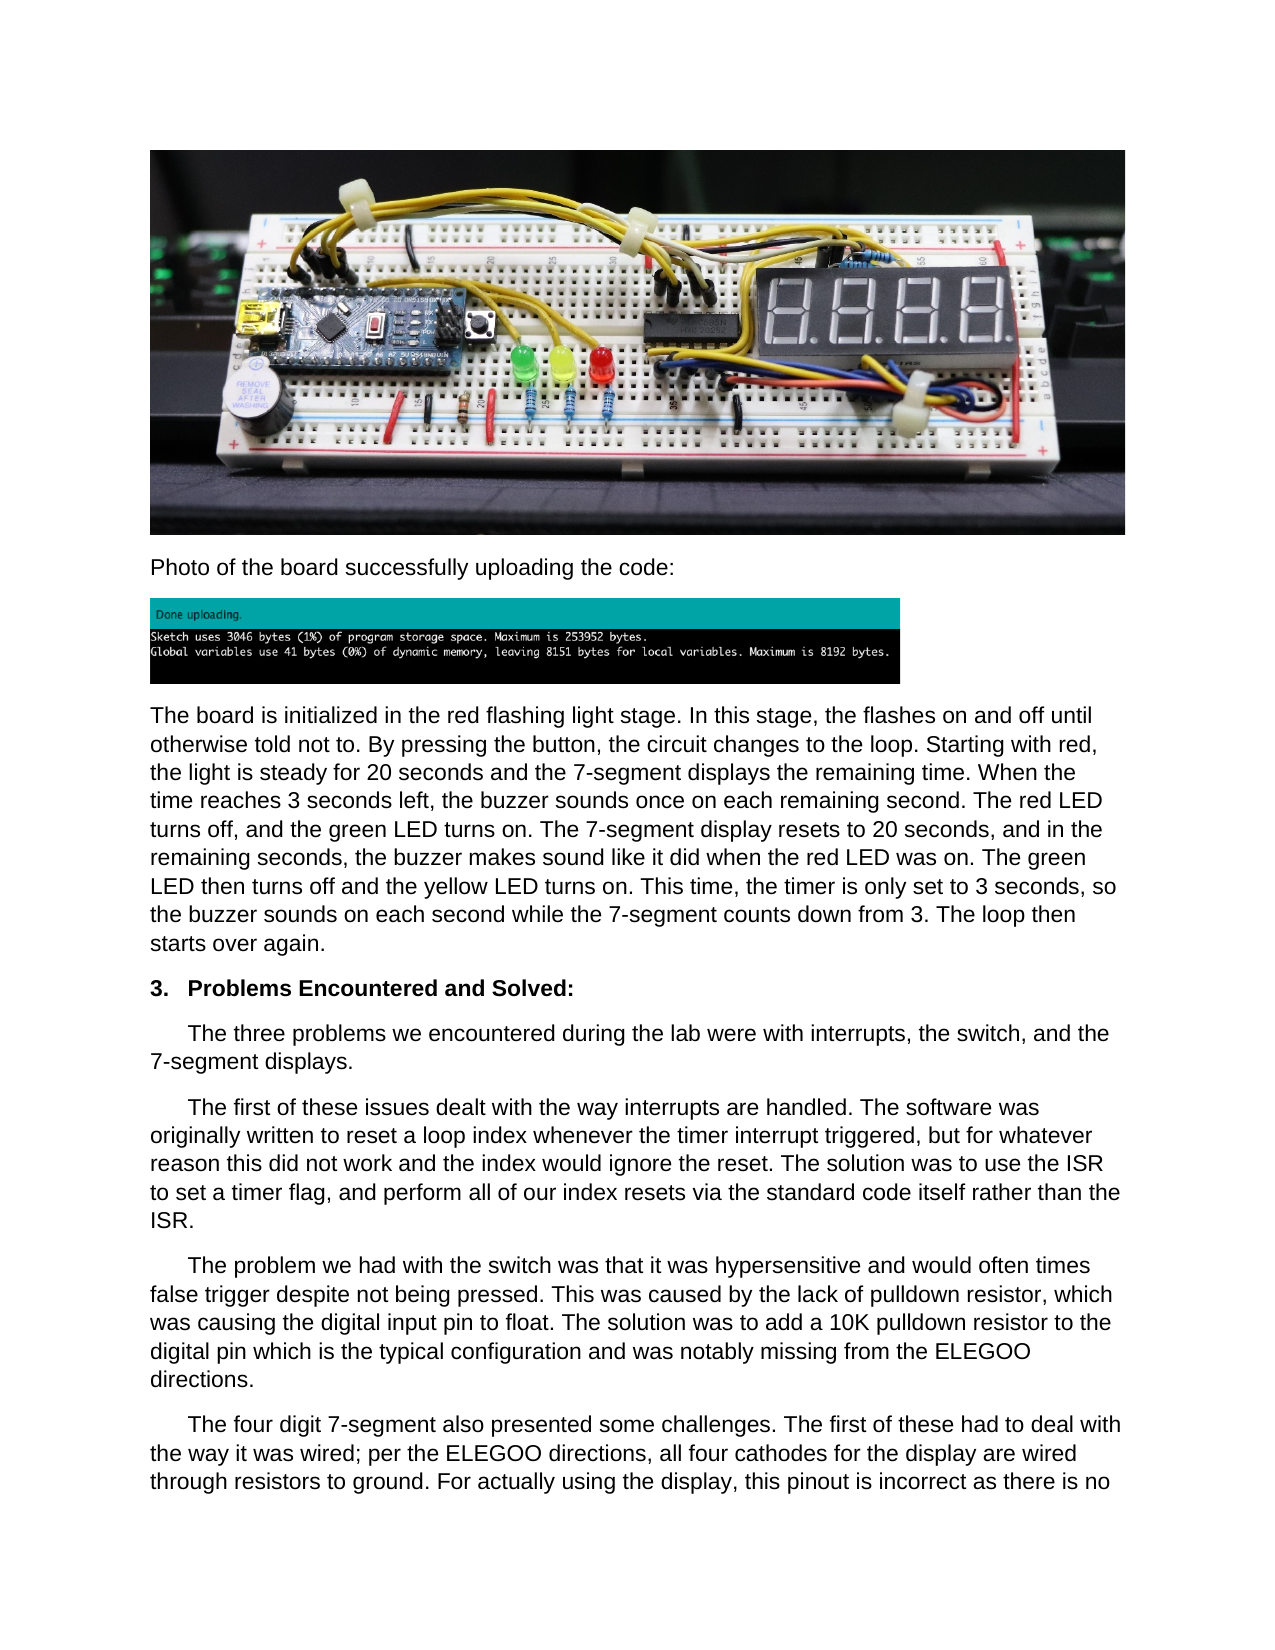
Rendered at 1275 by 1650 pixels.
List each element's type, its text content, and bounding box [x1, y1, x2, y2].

text The three problems we encountered during the lab were with interrupts, the switch, and the 7-segment displays. [150, 1020, 1125, 1075]
text The problem we had with the switch was that it was hypersensitive and would often times false trigger despite not being pressed. This was caused by the lack of pulldown resistor, which was causing the digital input pin to float. The solution was to add a 10K pulldown resistor to the digital pin which is the typical configuration and was notably missing from the ELEGOO directions. [150, 1252, 1125, 1392]
text The first of these issues dealt with the way interrupts are handled. The software was originally written to reset a loop index whenever the timer interrupt triggered, but for whatever reason this did not work and the index would ignore the reset. The solution was to use the ISR to set a timer flag, and perform all of our index resets via the standard code itself rather than the ISR. [150, 1093, 1125, 1233]
list Problems Encountered and Solved: [150, 975, 1125, 1001]
picture [150, 150, 1125, 535]
text Photo of the board successfully uploading the code: [150, 554, 1125, 580]
text The board is initialized in the red flashing light stage. In this stage, the flashes on and off until otherwise told not to. By pressing the button, the circuit changes to the loop. Starting with red, the light is steady for 20 seconds and the 7-segment displays the remaining time. When the time reaches 3 seconds left, the buzzer sounds once on each remaining second. The red LED turns off, and the green LED turns on. The 7-segment display resets to 20 seconds, and in the remaining seconds, the buzzer makes sound like it did when the red LED was on. The green LED then turns off and the yellow LED turns on. This time, the timer is only set to 3 seconds, so the buzzer sounds on each second while the 7-segment counts down from 3. The loop then starts over again. [150, 702, 1125, 956]
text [150, 1411, 1125, 1494]
picture [150, 598, 901, 684]
